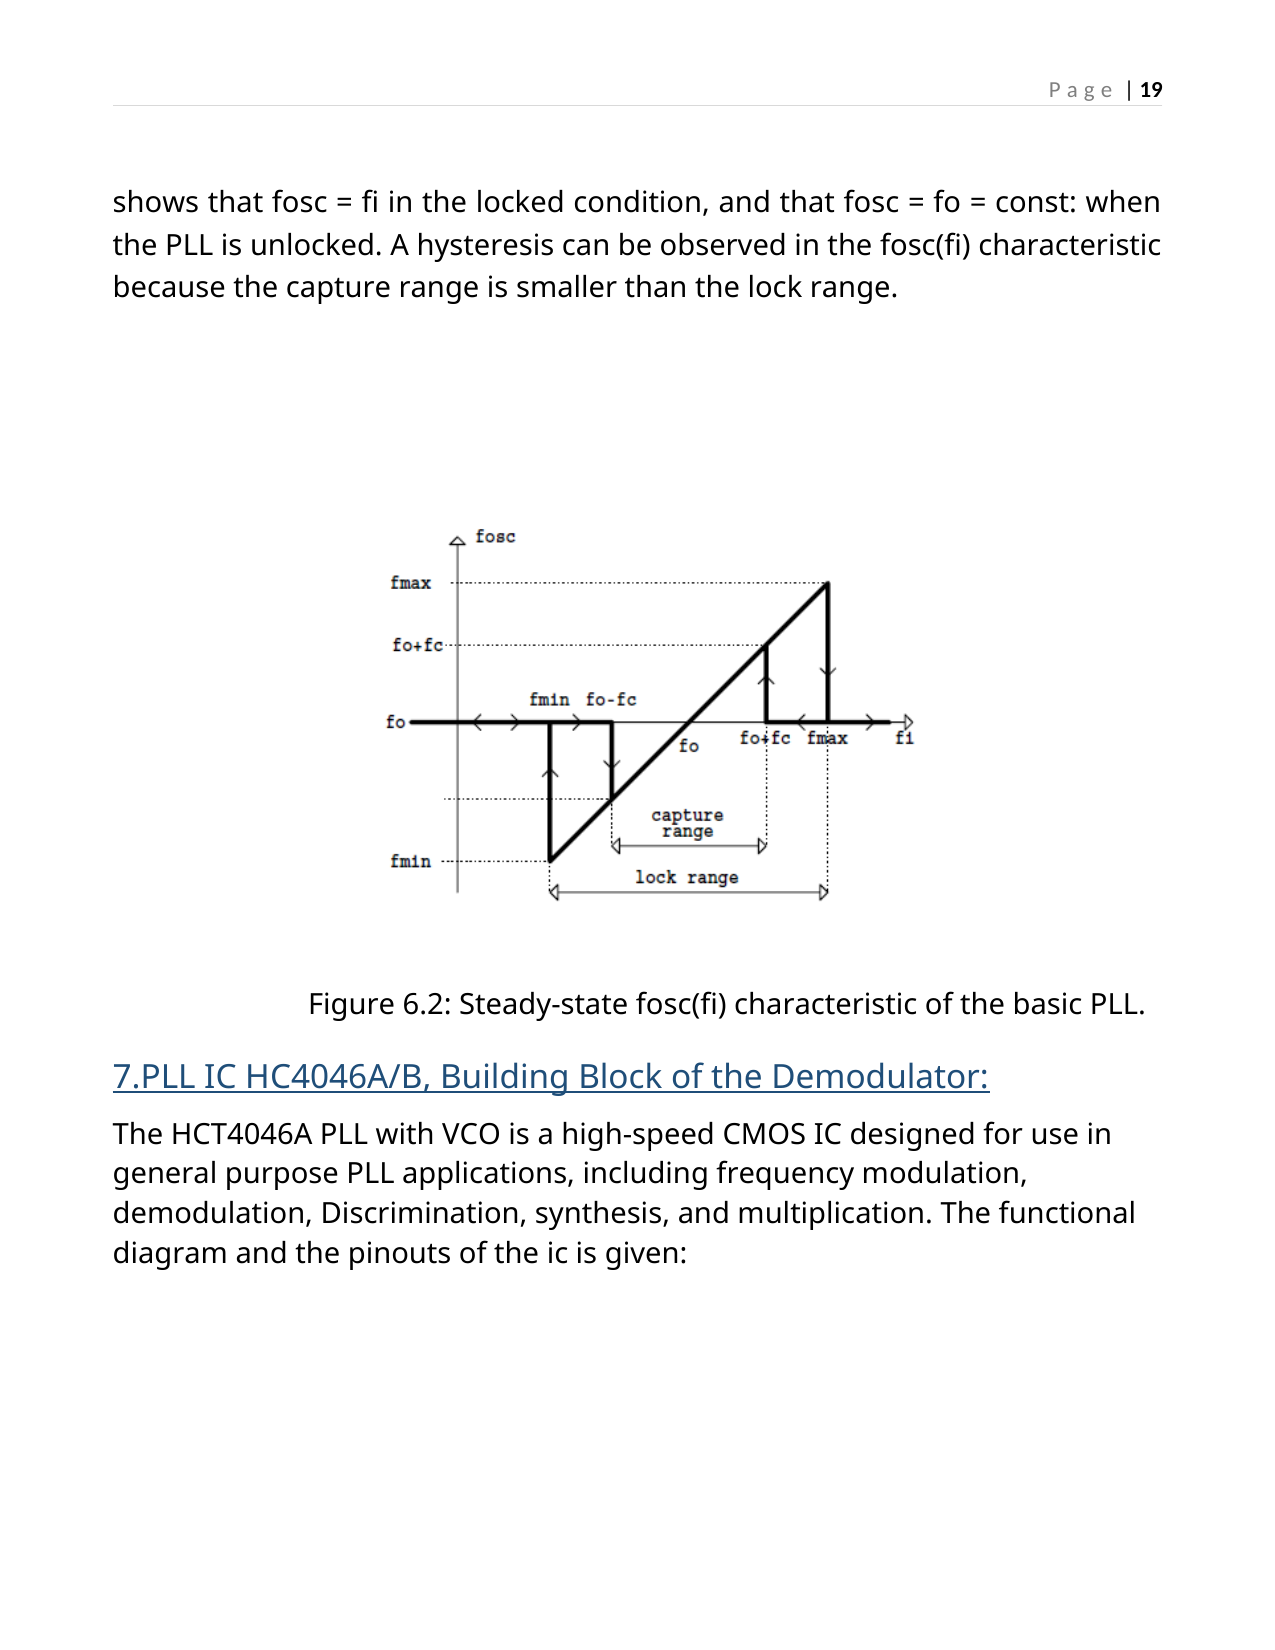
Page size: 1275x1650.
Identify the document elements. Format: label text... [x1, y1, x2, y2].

text The HCT4046A PLL with VCO is a high-speed CMOS IC designed for use in general purpose PLL applications, including frequency modulation, demodulation, Discrimination, synthesis, and multiplication. The functional diagram and the pinouts of the ic is given: [112, 1113, 1162, 1272]
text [112, 181, 1162, 306]
text 7.PLL IC HC4046A/B, Building Block of the Demodulator: [112, 1052, 1162, 1098]
text Figure 6.2: Steady-state fosc(fi) characteristic of the basic PLL. [262, 984, 1162, 1023]
picture [300, 463, 974, 955]
